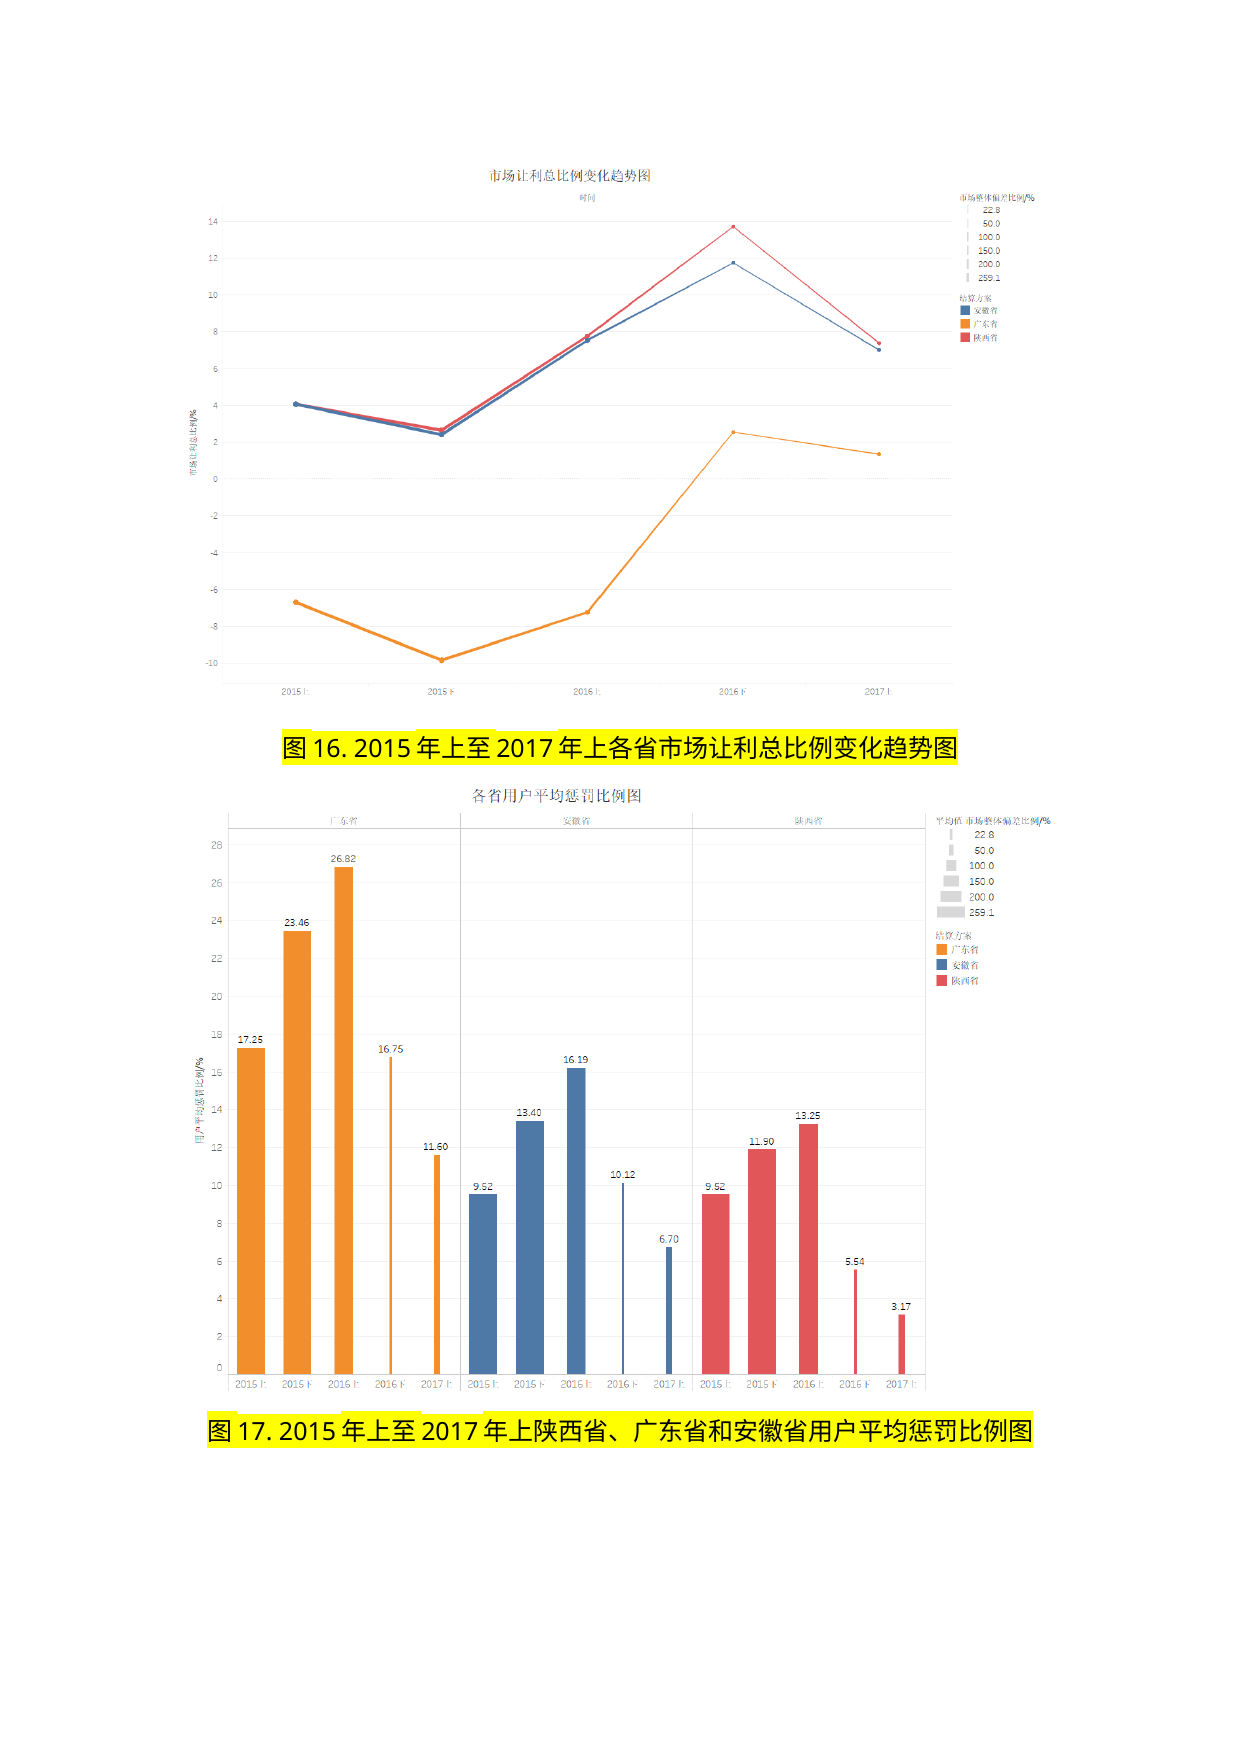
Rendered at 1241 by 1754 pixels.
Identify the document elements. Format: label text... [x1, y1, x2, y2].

list 图17. 2015年上至2017年上陕西省、广东省和安徽省用户平均惩罚比例图 [187, 1397, 1053, 1462]
picture [187, 162, 1053, 697]
list 图16. 2015年上至2017年上各省市场让利总比例变化趋势图 [187, 714, 1053, 779]
picture [187, 779, 1053, 1391]
